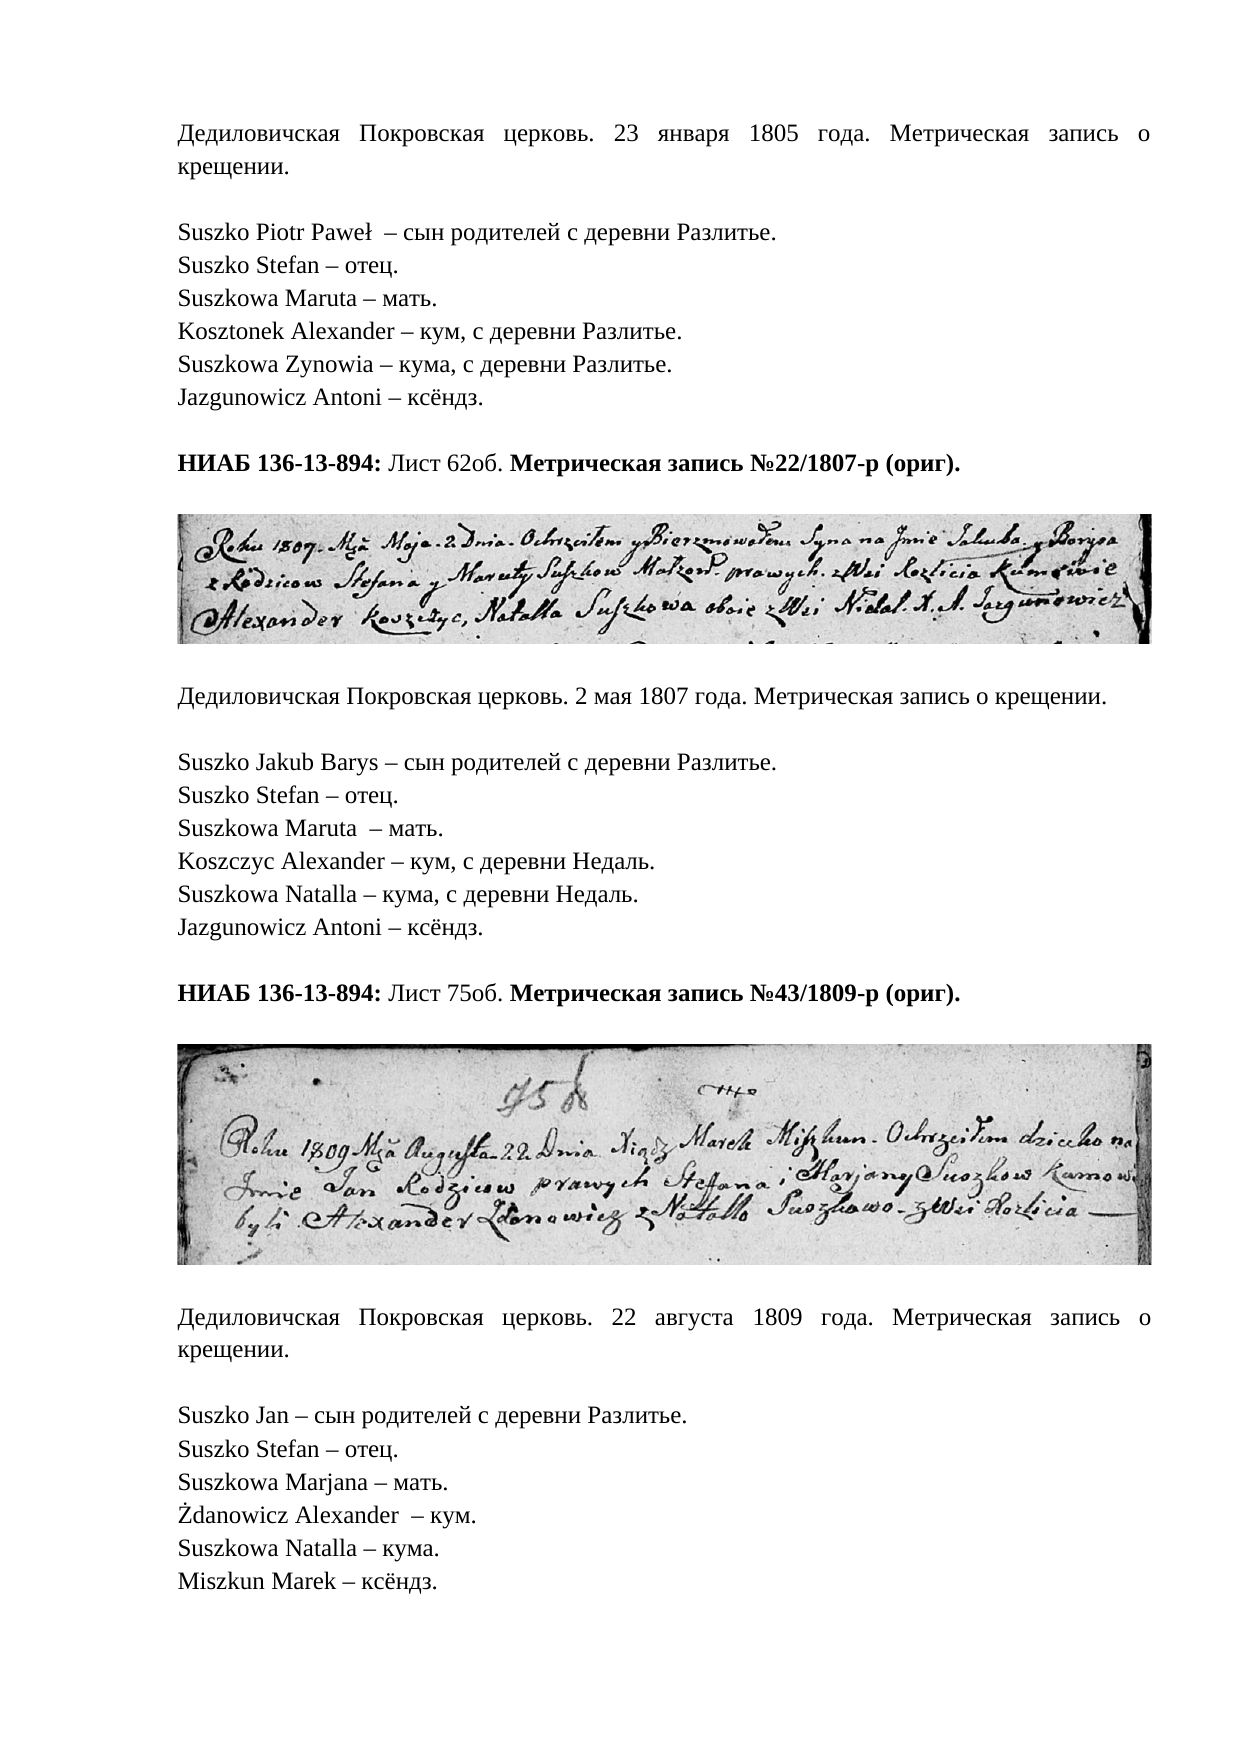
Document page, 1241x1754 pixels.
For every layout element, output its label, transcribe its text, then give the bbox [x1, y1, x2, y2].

picture [177, 1044, 1152, 1265]
text НИАБ 136-13-894: Лист 75об. Метрическая запись №43/1809-р (ориг). [177, 978, 1152, 1007]
text Suszko Stefan – отец. [177, 1434, 1152, 1462]
text Suszko Piotr Paweł – сын родителей с деревни Разлитье. [177, 217, 1152, 246]
text Suszko Stefan – отец. [177, 780, 1152, 809]
text Дедиловичская Покровская церковь. 22 августа 1809 года. Метрическая запись о крещении. [177, 1302, 1152, 1363]
text Kosztonek Alexander – кум, с деревни Разлитье. [177, 316, 1152, 345]
text Jazgunowicz Antoni – ксёндз. [177, 382, 1152, 411]
text Żdanowicz Alexander – кум. [177, 1500, 1152, 1528]
text Suszkowa Natalla – кума, с деревни Недаль. [177, 879, 1152, 908]
text Suszkowa Maruta – мать. [177, 813, 1152, 842]
text Miszkun Marek – ксёндз. [177, 1566, 1152, 1594]
text Suszkowa Maruta – мать. [177, 283, 1152, 312]
text Дедиловичская Покровская церковь. 2 мая 1807 года. Метрическая запись о крещении. [177, 681, 1152, 710]
text НИАБ 136-13-894: Лист 62об. Метрическая запись №22/1807-р (ориг). [177, 448, 1152, 477]
text Koszczyc Alexander – кум, с деревни Недаль. [177, 846, 1152, 875]
text Suszkowa Zynowia – кума, с деревни Разлитье. [177, 349, 1152, 378]
text Suszko Jan – сын родителей с деревни Разлитье. [177, 1401, 1152, 1429]
text Suszkowa Marjana – мать. [177, 1467, 1152, 1495]
text Jazgunowicz Antoni – ксёндз. [177, 912, 1152, 941]
text Дедиловичская Покровская церковь. 23 января 1805 года. Метрическая запись о крещении. [177, 118, 1152, 180]
text Suszkowa Natalla – кума. [177, 1533, 1152, 1561]
text Suszko Jakub Barys – сын родителей с деревни Разлитье. [177, 747, 1152, 776]
picture [177, 514, 1152, 644]
text Suszko Stefan – отец. [177, 250, 1152, 279]
